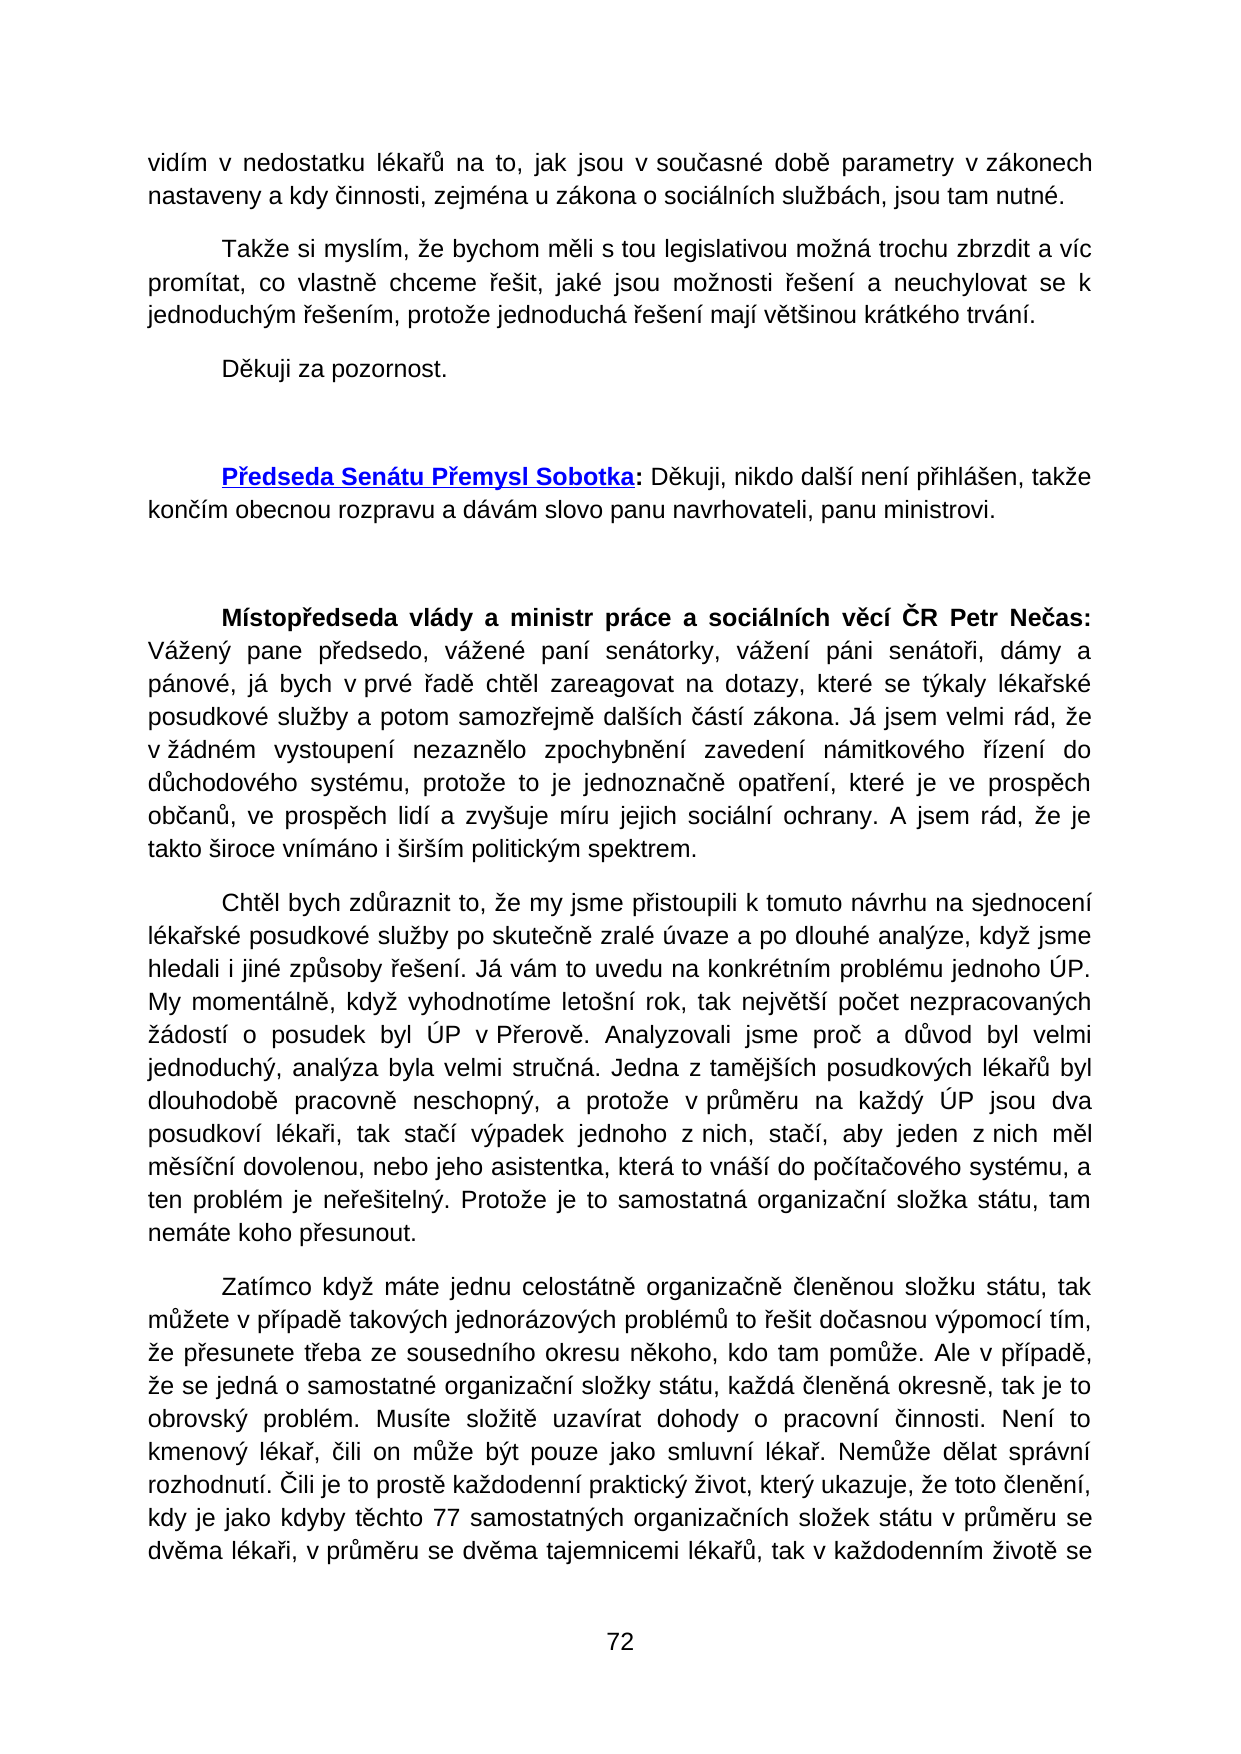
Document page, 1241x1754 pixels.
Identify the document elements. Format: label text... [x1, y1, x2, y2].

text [148, 1272, 1093, 1565]
text Chtěl bych zdůraznit to, že my jsme přistoupili k tomuto návrhu na sjednocení lékařské posudkové služby po skutečně zralé úvaze a po dlouhé analýze, když jsme hledali i jiné způsoby řešení. Já vám to uvedu na konkrétním problému jednoho ÚP. My momentálně, když vyhodnotíme letošní rok, tak největší počet nezpracovaných žádostí o posudek byl ÚP v Přerově. Analyzovali jsme proč a důvod byl velmi jednoduchý, analýza byla velmi stručná. Jedna z tamějších posudkových lékařů byl dlouhodobě pracovně neschopný, a protože v průměru na každý ÚP jsou dva posudkoví lékaři, tak stačí výpadek jednoho z nich, stačí, aby jeden z nich měl měsíční dovolenou, nebo jeho asistentka, která to vnáší do počítačového systému, a ten problém je neřešitelný. Protože je to samostatná organizační složka státu, tam nemáte koho přesunout. [148, 888, 1093, 1247]
text Takže si myslím, že bychom měli s tou legislativou možná trochu zbrzdit a víc promítat, co vlastně chceme řešit, jaké jsou možnosti řešení a neuchylovat se k jednoduchým řešením, protože jednoduchá řešení mají většinou krátkého trvání. [148, 234, 1093, 329]
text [148, 148, 1093, 209]
text Předseda Senátu Přemysl Sobotka: Děkuji, nikdo další není přihlášen, takže končím obecnou rozpravu a dávám slovo panu navrhovateli, panu ministrovi. [148, 462, 1093, 524]
text Místopředseda vlády a ministr práce a sociálních věcí ČR Petr Nečas: Vážený pane předsedo, vážené paní senátorky, vážení páni senátoři, dámy a pánové, já bych v prvé řadě chtěl zareagovat na dotazy, které se týkaly lékařské posudkové služby a potom samozřejmě dalších částí zákona. Já jsem velmi rád, že v žádném vystoupení nezaznělo zpochybnění zavedení námitkového řízení do důchodového systému, protože to je jednoznačně opatření, které je ve prospěch občanů, ve prospěch lidí a zvyšuje míru jejich sociální ochrany. A jsem rád, že je takto široce vnímáno i širším politickým spektrem. [148, 603, 1093, 863]
text Děkuji za pozornost. [148, 354, 1093, 383]
